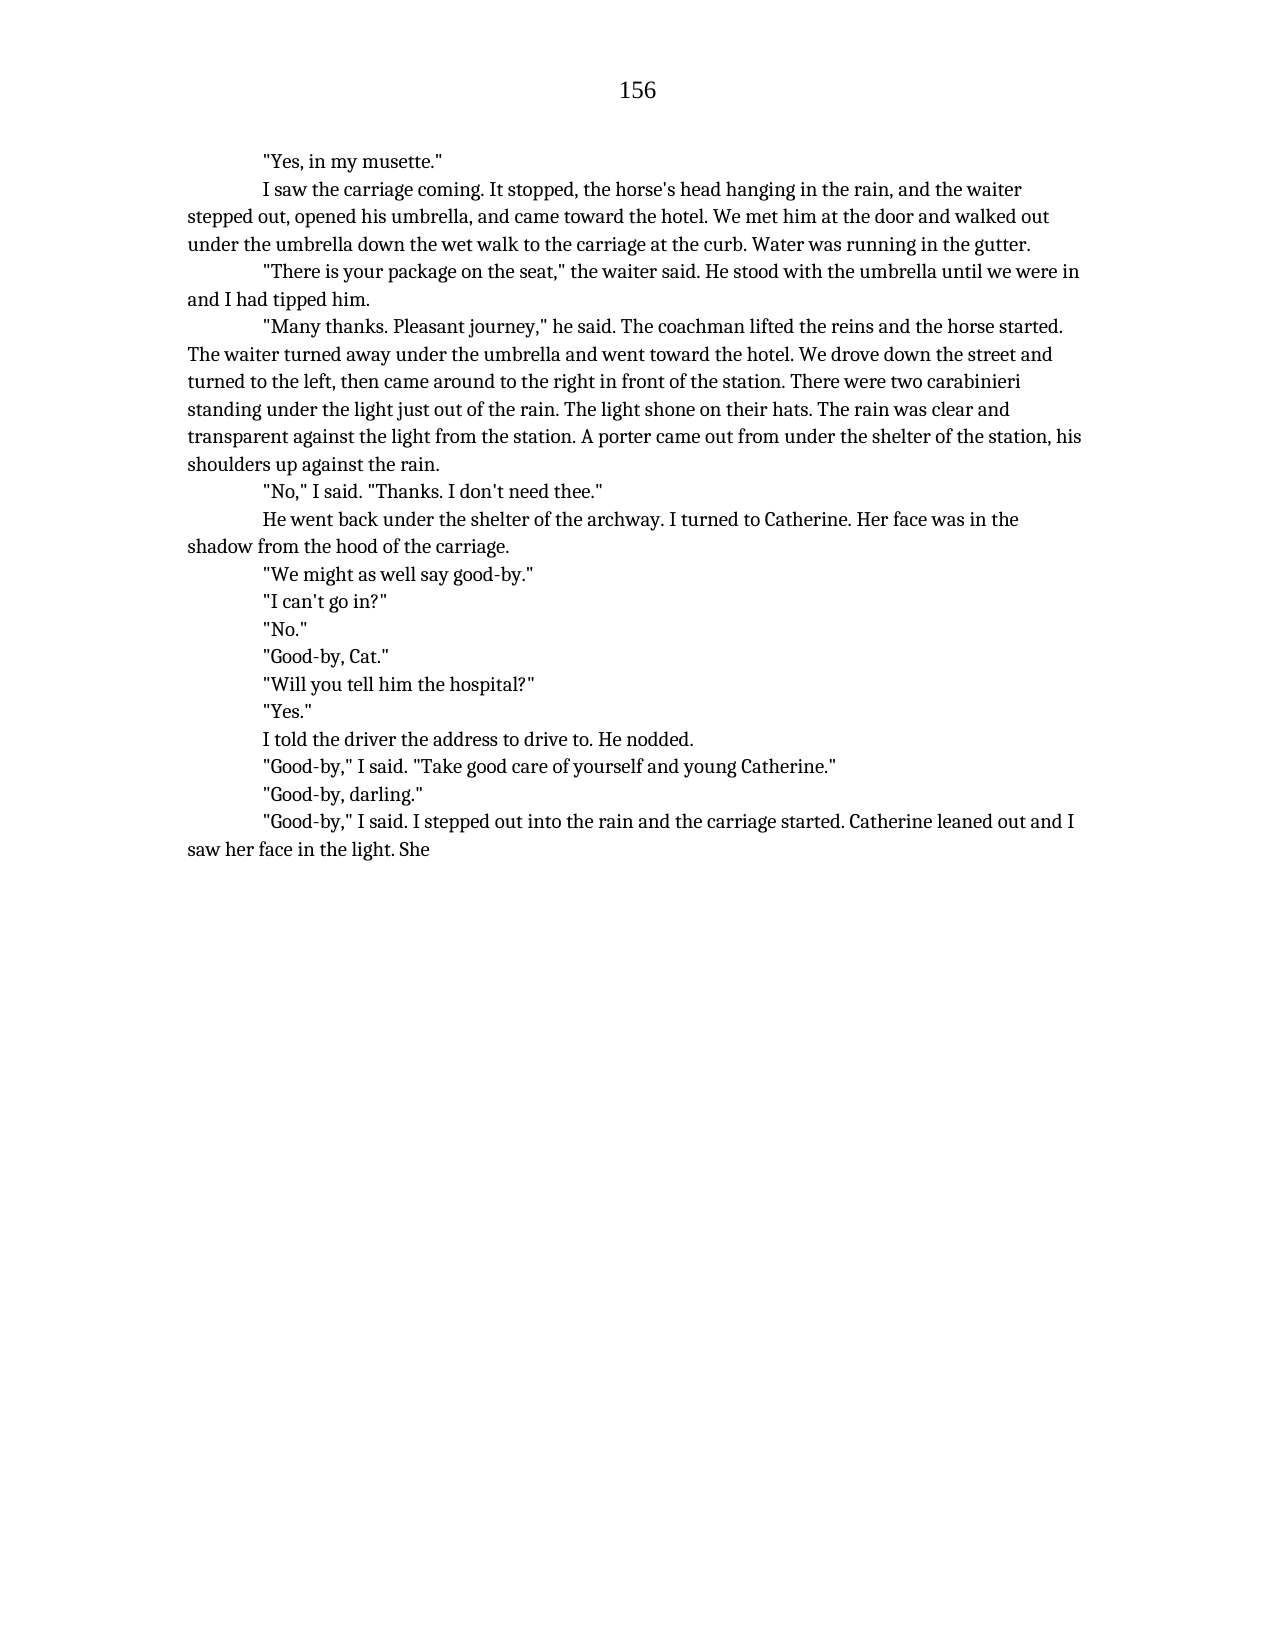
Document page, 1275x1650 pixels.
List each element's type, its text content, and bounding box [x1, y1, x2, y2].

text "I can't go in?" [187, 590, 1087, 614]
text "There is your package on the seat," the waiter said. He stood with the umbrella until we were in and I had tipped him. [187, 260, 1087, 311]
text "Good-by," I said. I stepped out into the rain and the carriage started. Catherine leaned out and I saw her face in the light. She [187, 810, 1087, 861]
text "Yes." [187, 700, 1087, 724]
text "Good-by, Cat." [187, 645, 1087, 669]
text "No." [187, 617, 1087, 641]
text "Many thanks. Pleasant journey," he said. The coachman lifted the reins and the horse started. The waiter turned away under the umbrella and went toward the hotel. We drove down the street and turned to the left, then came around to the right in front of the station. There were two carabinieri standing under the light just out of the rain. The light shone on their hats. The rain was clear and transparent against the light from the station. A porter came out from under the shelter of the station, his shoulders up against the rain. [187, 315, 1087, 476]
text "No," I said. "Thanks. I don't need thee." [187, 480, 1087, 504]
text "Good-by, darling." [187, 782, 1087, 806]
text He went back under the shelter of the archway. I turned to Catherine. Her face was in the shadow from the hood of the carriage. [187, 507, 1087, 559]
text "We might as well say good-by." [187, 562, 1087, 586]
text I saw the carriage coming. It stopped, the horse's head hanging in the rain, and the waiter stepped out, opened his umbrella, and came toward the hotel. We met him at the door and walked out under the umbrella down the wet walk to the carriage at the curb. Water was running in the gutter. [187, 177, 1087, 256]
text "Good-by," I said. "Take good care of yourself and young Catherine." [187, 755, 1087, 779]
text "Will you tell him the hospital?" [187, 672, 1087, 696]
text "Yes, in my musette." [187, 150, 1087, 174]
text I told the driver the address to drive to. He nodded. [187, 727, 1087, 751]
